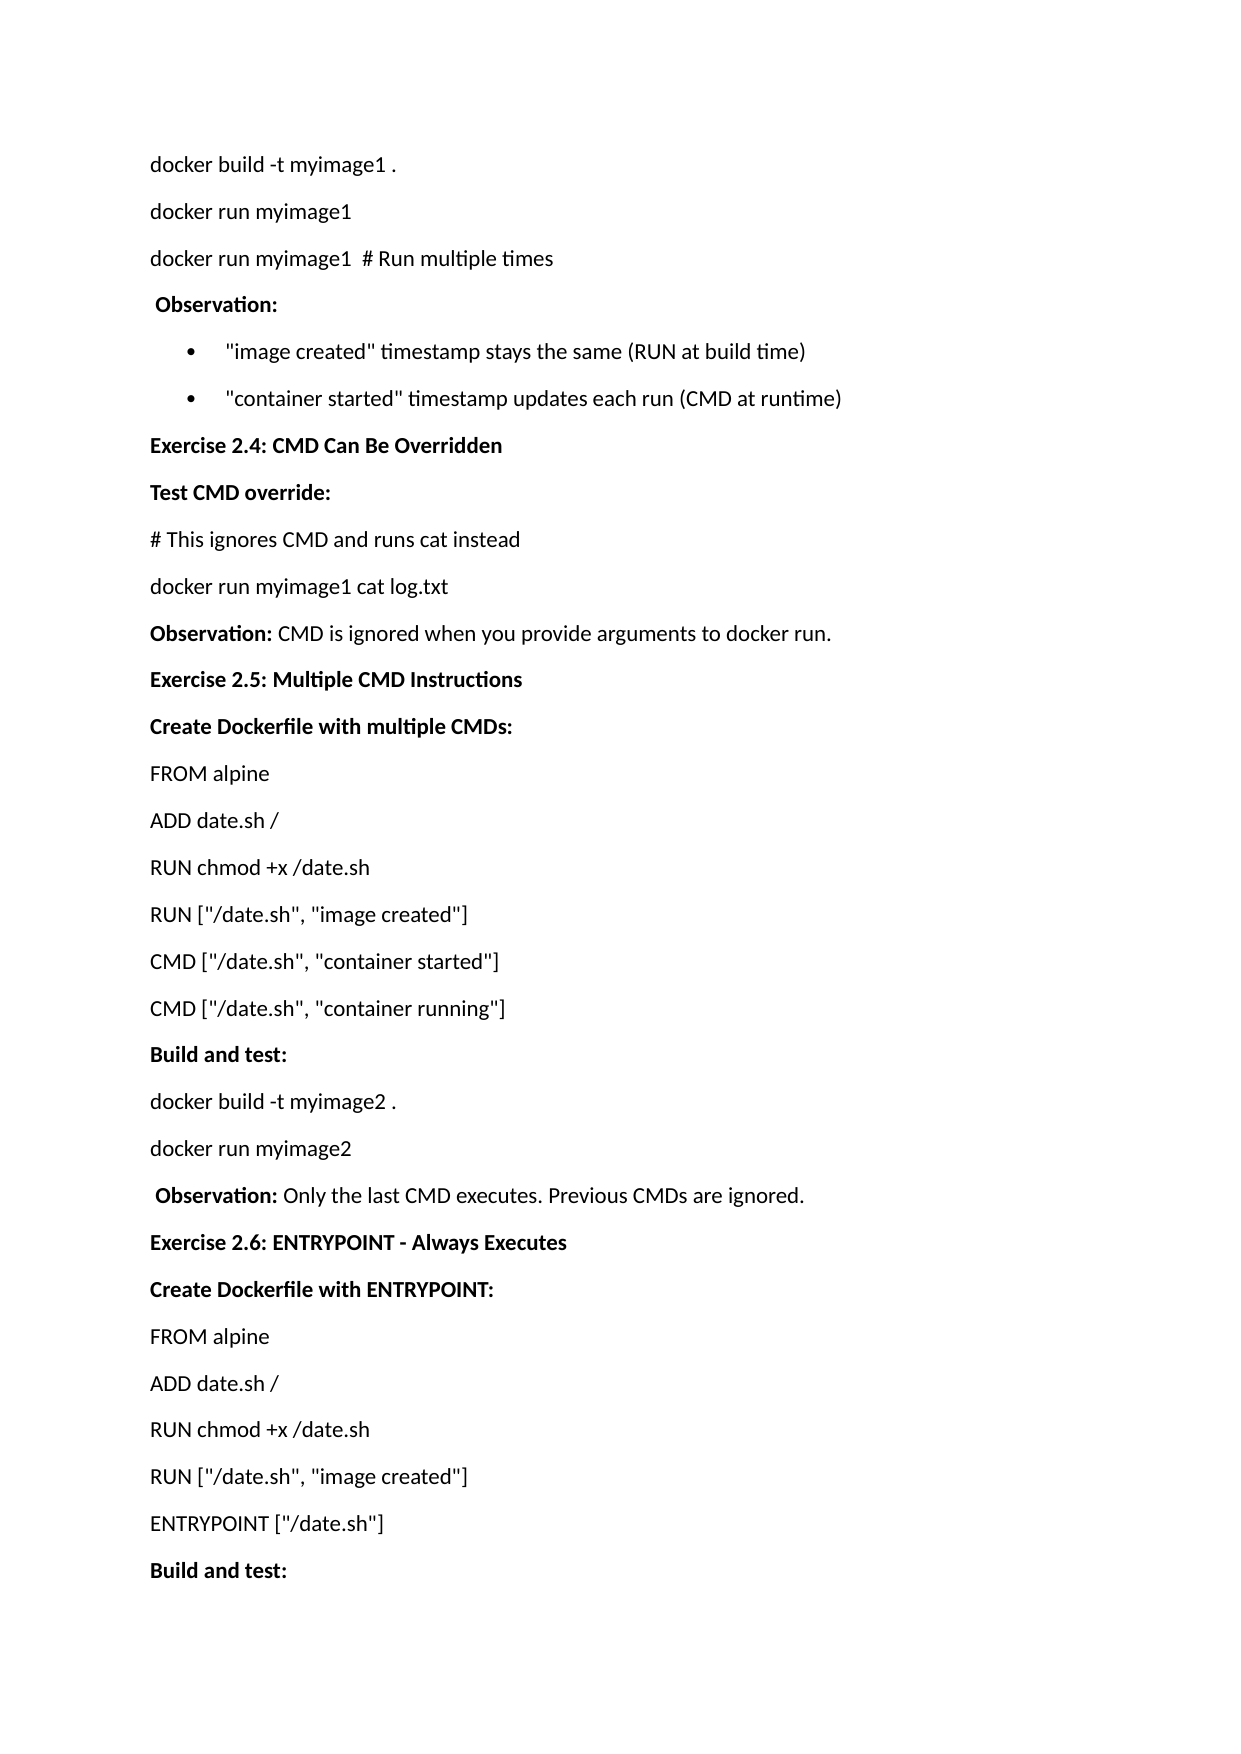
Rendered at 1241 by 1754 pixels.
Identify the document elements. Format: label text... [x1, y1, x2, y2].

text RUN chmod +x /date.sh [150, 1416, 1090, 1444]
text CMD ["/date.sh", "container running"] [150, 994, 1090, 1022]
text Create Dockerfile with ENTRYPOINT: [150, 1275, 1090, 1303]
text FROM alpine [150, 759, 1090, 787]
text RUN ["/date.sh", "image created"] [150, 900, 1090, 928]
text docker run myimage1 # Run multiple times [150, 244, 1090, 272]
text ADD date.sh / [150, 806, 1090, 834]
text ENTRYPOINT ["/date.sh"] [150, 1509, 1090, 1537]
text Create Dockerfile with multiple CMDs: [150, 712, 1090, 741]
list "container started" timestamp updates each run (CMD at runtime) [187, 384, 1090, 412]
text docker run myimage1 cat log.txt [150, 572, 1090, 600]
list "image created" timestamp stays the same (RUN at build time) [187, 337, 1090, 366]
text docker run myimage1 [150, 197, 1090, 225]
text Observation: [150, 291, 1090, 319]
text CMD ["/date.sh", "container started"] [150, 947, 1090, 975]
text Test CMD override: [150, 478, 1090, 506]
text # This ignores CMD and runs cat instead [150, 525, 1090, 553]
text Exercise 2.6: ENTRYPOINT - Always Executes [150, 1228, 1090, 1256]
text Build and test: [150, 1041, 1090, 1069]
text RUN chmod +x /date.sh [150, 853, 1090, 881]
text Observation: CMD is ignored when you provide arguments to docker run. [150, 619, 1090, 647]
text docker build -t myimage2 . [150, 1087, 1090, 1116]
text docker run myimage2 [150, 1134, 1090, 1162]
text docker build -t myimage1 . [150, 150, 1090, 178]
text ADD date.sh / [150, 1369, 1090, 1397]
text Exercise 2.4: CMD Can Be Overridden [150, 431, 1090, 459]
text FROM alpine [150, 1322, 1090, 1350]
text Exercise 2.5: Multiple CMD Instructions [150, 666, 1090, 694]
text RUN ["/date.sh", "image created"] [150, 1462, 1090, 1491]
text Build and test: [150, 1556, 1090, 1584]
text Observation: Only the last CMD executes. Previous CMDs are ignored. [150, 1181, 1090, 1209]
